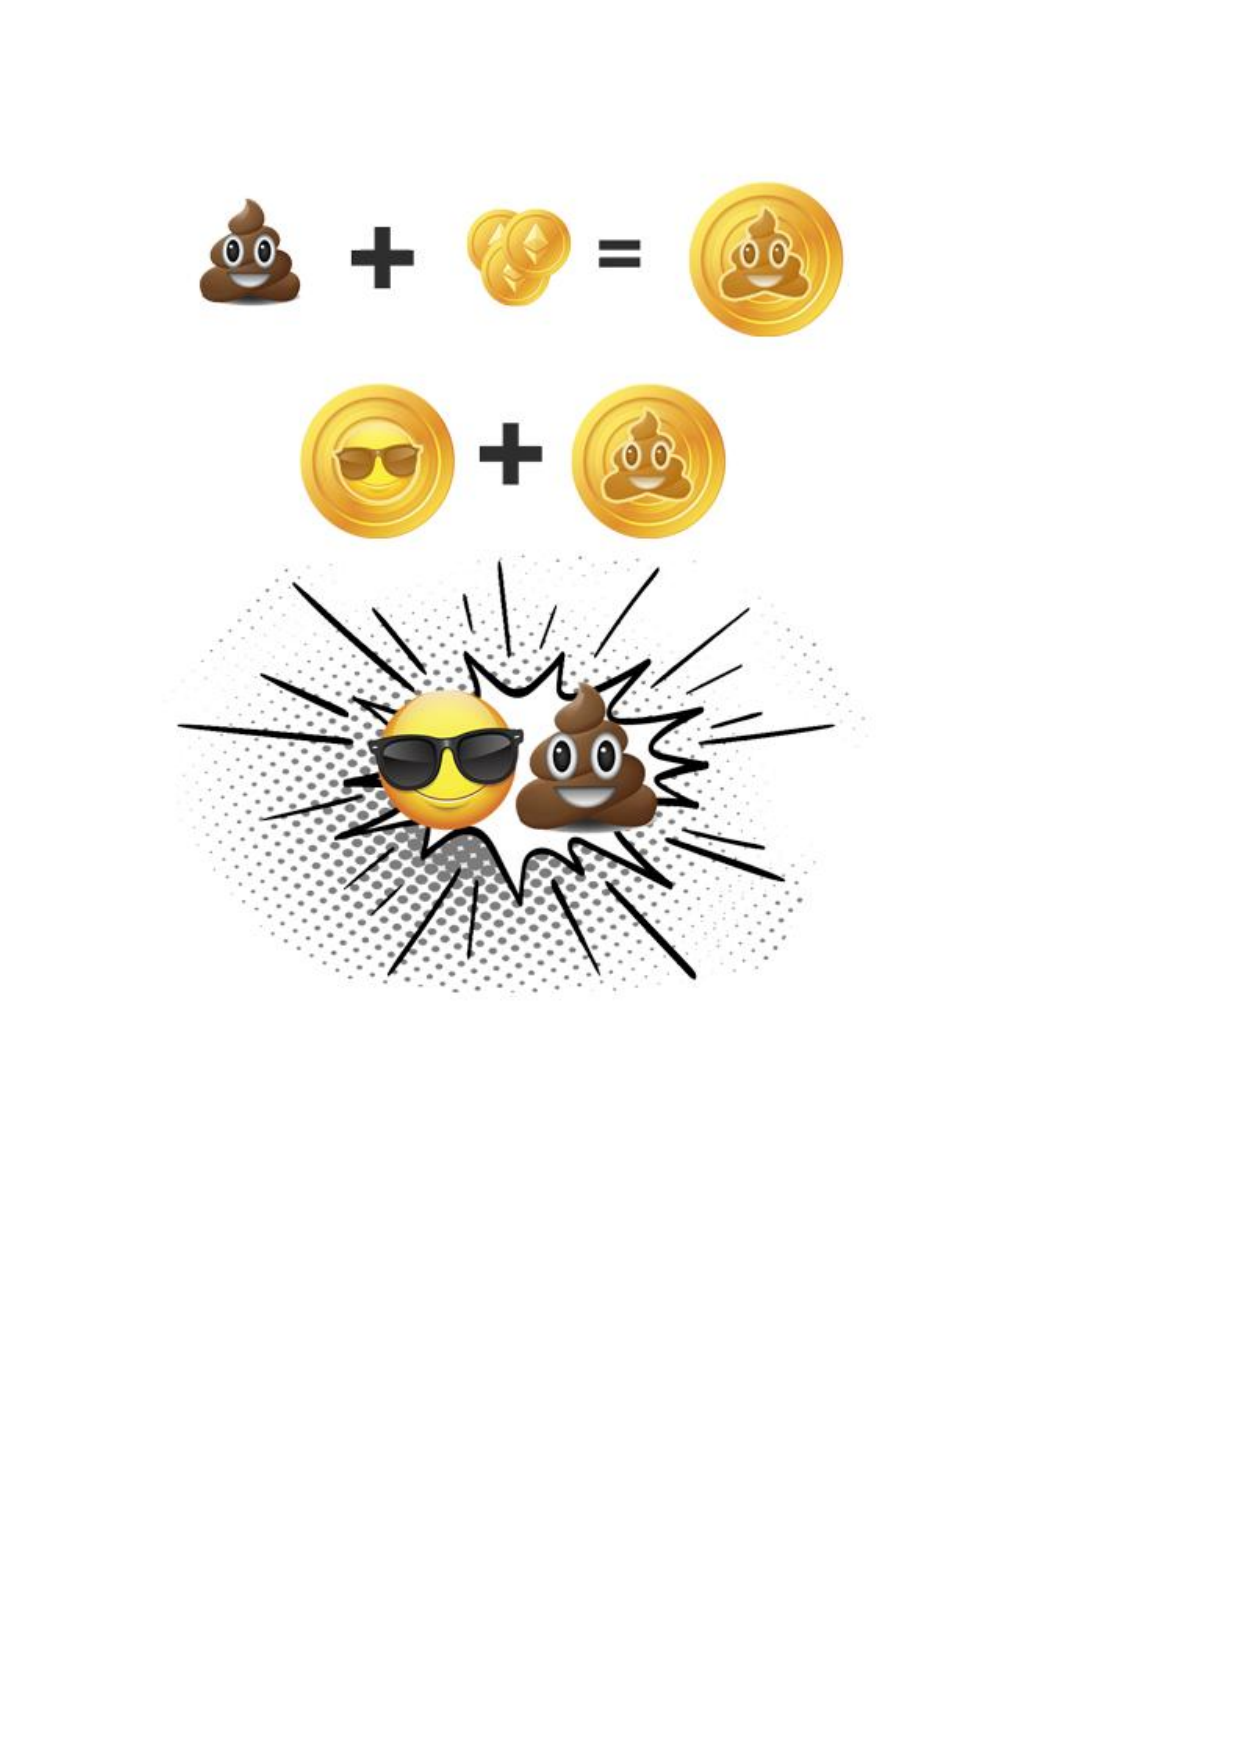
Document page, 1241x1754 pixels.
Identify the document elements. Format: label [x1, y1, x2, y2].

picture [150, 150, 901, 1010]
